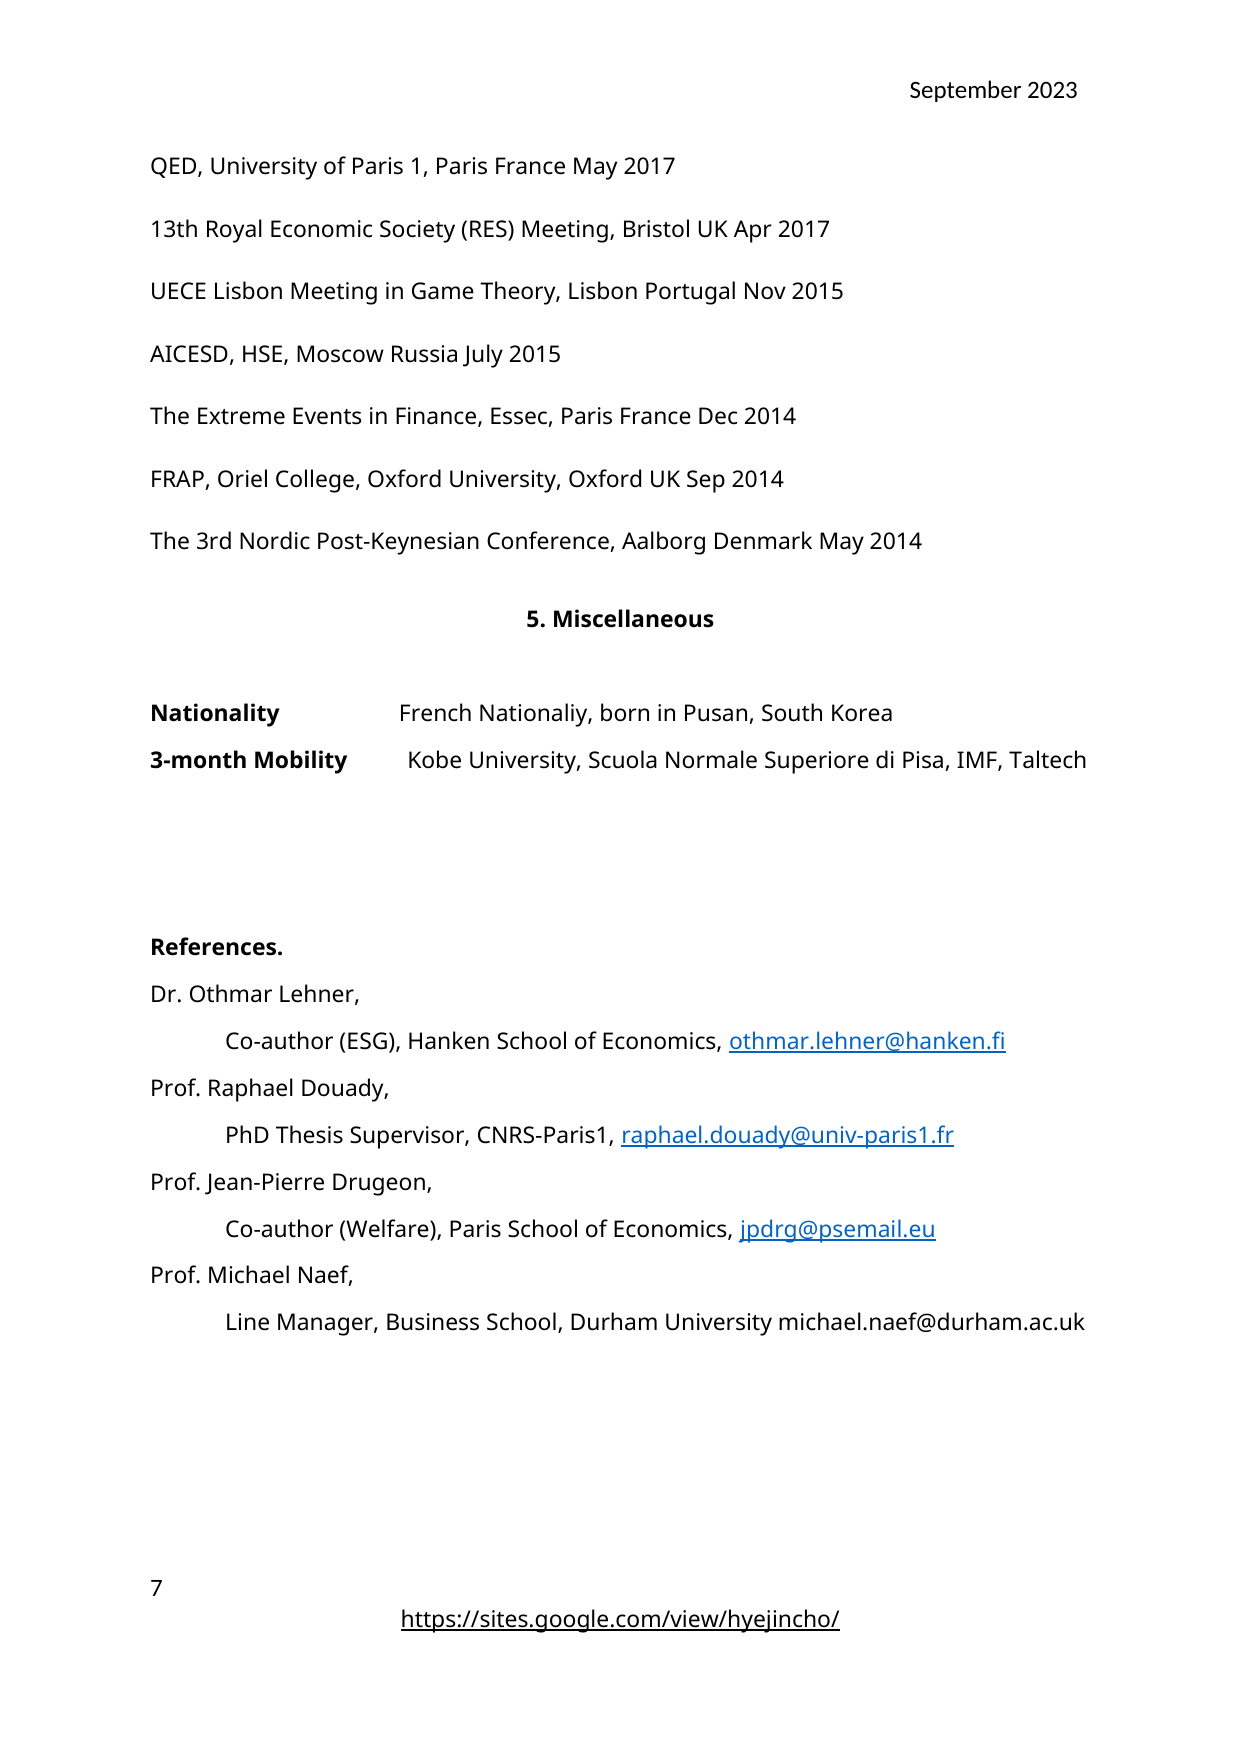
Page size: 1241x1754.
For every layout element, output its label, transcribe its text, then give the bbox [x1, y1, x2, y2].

text FRAP, Oriel College, Oxford University, Oxford UK Sep 2014 [150, 462, 1090, 494]
text 3-month Mobility Kobe University, Scuola Normale Superiore di Pisa, IMF, Taltech [150, 744, 1090, 775]
text 5. Miscellaneous [150, 603, 1090, 634]
text Co-author (Welfare), Paris School of Economics, jpdrg@psemail.eu [150, 1212, 1090, 1244]
text PhD Thesis Supervisor, CNRS-Paris1, raphael.douady@univ-paris1.fr [150, 1119, 1090, 1150]
text Prof. Raphael Douady, [150, 1072, 1090, 1103]
text Line Manager, Business School, Durham University michael.naef@durham.ac.uk [150, 1306, 1090, 1337]
text The 3rd Nordic Post-Keynesian Conference, Aalborg Denmark May 2014 [150, 525, 1090, 556]
text References. [150, 931, 1090, 962]
text 13th Royal Economic Society (RES) Meeting, Bristol UK Apr 2017 [150, 212, 1090, 244]
text AICESD, HSE, Moscow Russia July 2015 [150, 337, 1090, 369]
text The Extreme Events in Finance, Essec, Paris France Dec 2014 [150, 400, 1090, 431]
text Dr. Othmar Lehner, [150, 978, 1090, 1009]
text QED, University of Paris 1, Paris France May 2017 [150, 150, 1090, 181]
text Prof. Jean-Pierre Drugeon, [150, 1166, 1090, 1197]
text UECE Lisbon Meeting in Game Theory, Lisbon Portugal Nov 2015 [150, 275, 1090, 306]
text Co-author (ESG), Hanken School of Economics, othmar.lehner@hanken.fi [150, 1025, 1090, 1056]
text Nationality French Nationaliy, born in Pusan, South Korea [150, 697, 1090, 728]
text Prof. Michael Naef, [150, 1259, 1090, 1291]
